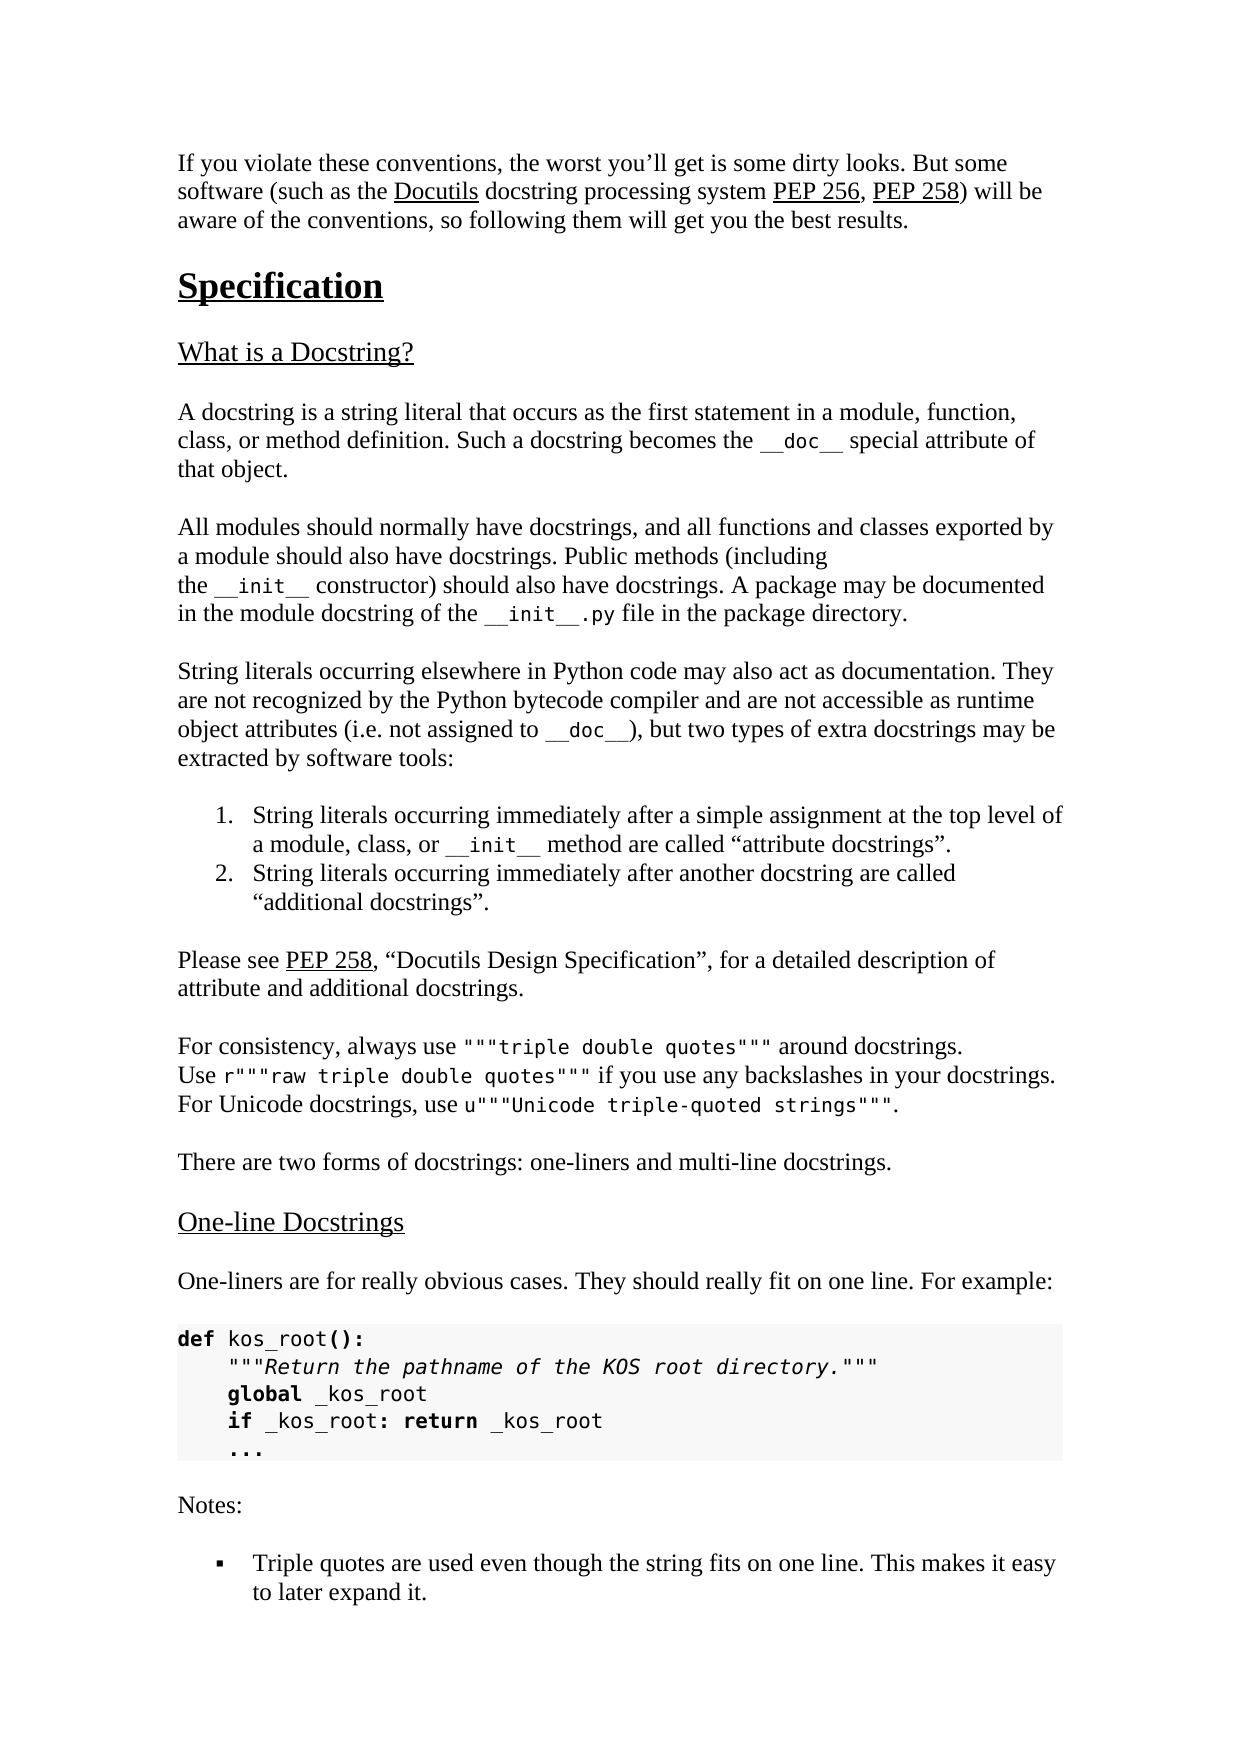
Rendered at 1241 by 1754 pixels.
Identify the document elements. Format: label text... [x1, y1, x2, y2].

text One-line Docstrings [177, 1205, 1063, 1237]
text def kos_root(): [177, 1324, 1063, 1352]
text A docstring is a string literal that occurs as the first statement in a module, function, class, or method definition. Such a docstring becomes the __doc__ special attribute of that object. [177, 397, 1063, 483]
list Triple quotes are used even though the string fits on one line. This makes it easy to later expand it. [215, 1548, 1063, 1606]
text All modules should normally have docstrings, and all functions and classes exported by a module should also have docstrings. Public methods (including the __init__ constructor) should also have docstrings. A package may be documented in the module docstring of the __init__.py file in the package directory. [177, 512, 1063, 627]
text One-liners are for really obvious cases. They should really fit on one line. For example: [177, 1266, 1063, 1295]
text if _kos_root: return _kos_root [177, 1406, 1063, 1434]
text What is a Docstring? [177, 335, 1063, 368]
list String literals occurring immediately after a simple assignment at the top level of a module, class, or __init__ method are called “attribute docstrings”. [215, 801, 1063, 858]
text String literals occurring elsewhere in Python code may also act as documentation. They are not recognized by the Python bytecode compiler and are not accessible as runtime object attributes (i.e. not assigned to __doc__), but two types of extra docstrings may be extracted by software tools: [177, 656, 1063, 771]
text """Return the pathname of the KOS root directory.""" [177, 1352, 1063, 1379]
text global _kos_root [177, 1379, 1063, 1406]
list String literals occurring immediately after another docstring are called “additional docstrings”. [215, 858, 1063, 916]
text Specification [177, 263, 1063, 306]
text Notes: [177, 1490, 1063, 1519]
text If you violate these conventions, the worst you’ll get is some dirty looks. But some software (such as the Docutils docstring processing system PEP 256, PEP 258) will be aware of the conventions, so following them will get you the best results. [177, 148, 1063, 234]
text There are two forms of docstrings: one-liners and multi-line docstrings. [177, 1147, 1063, 1176]
text Please see PEP 258, “Docutils Design Specification”, for a detailed description of attribute and additional docstrings. [177, 945, 1063, 1002]
text For consistency, always use """triple double quotes""" around docstrings. Use r"""raw triple double quotes""" if you use any backslashes in your docstrings. For Unicode docstrings, use u"""Unicode triple-quoted strings""". [177, 1031, 1063, 1118]
text ... [177, 1434, 1063, 1461]
